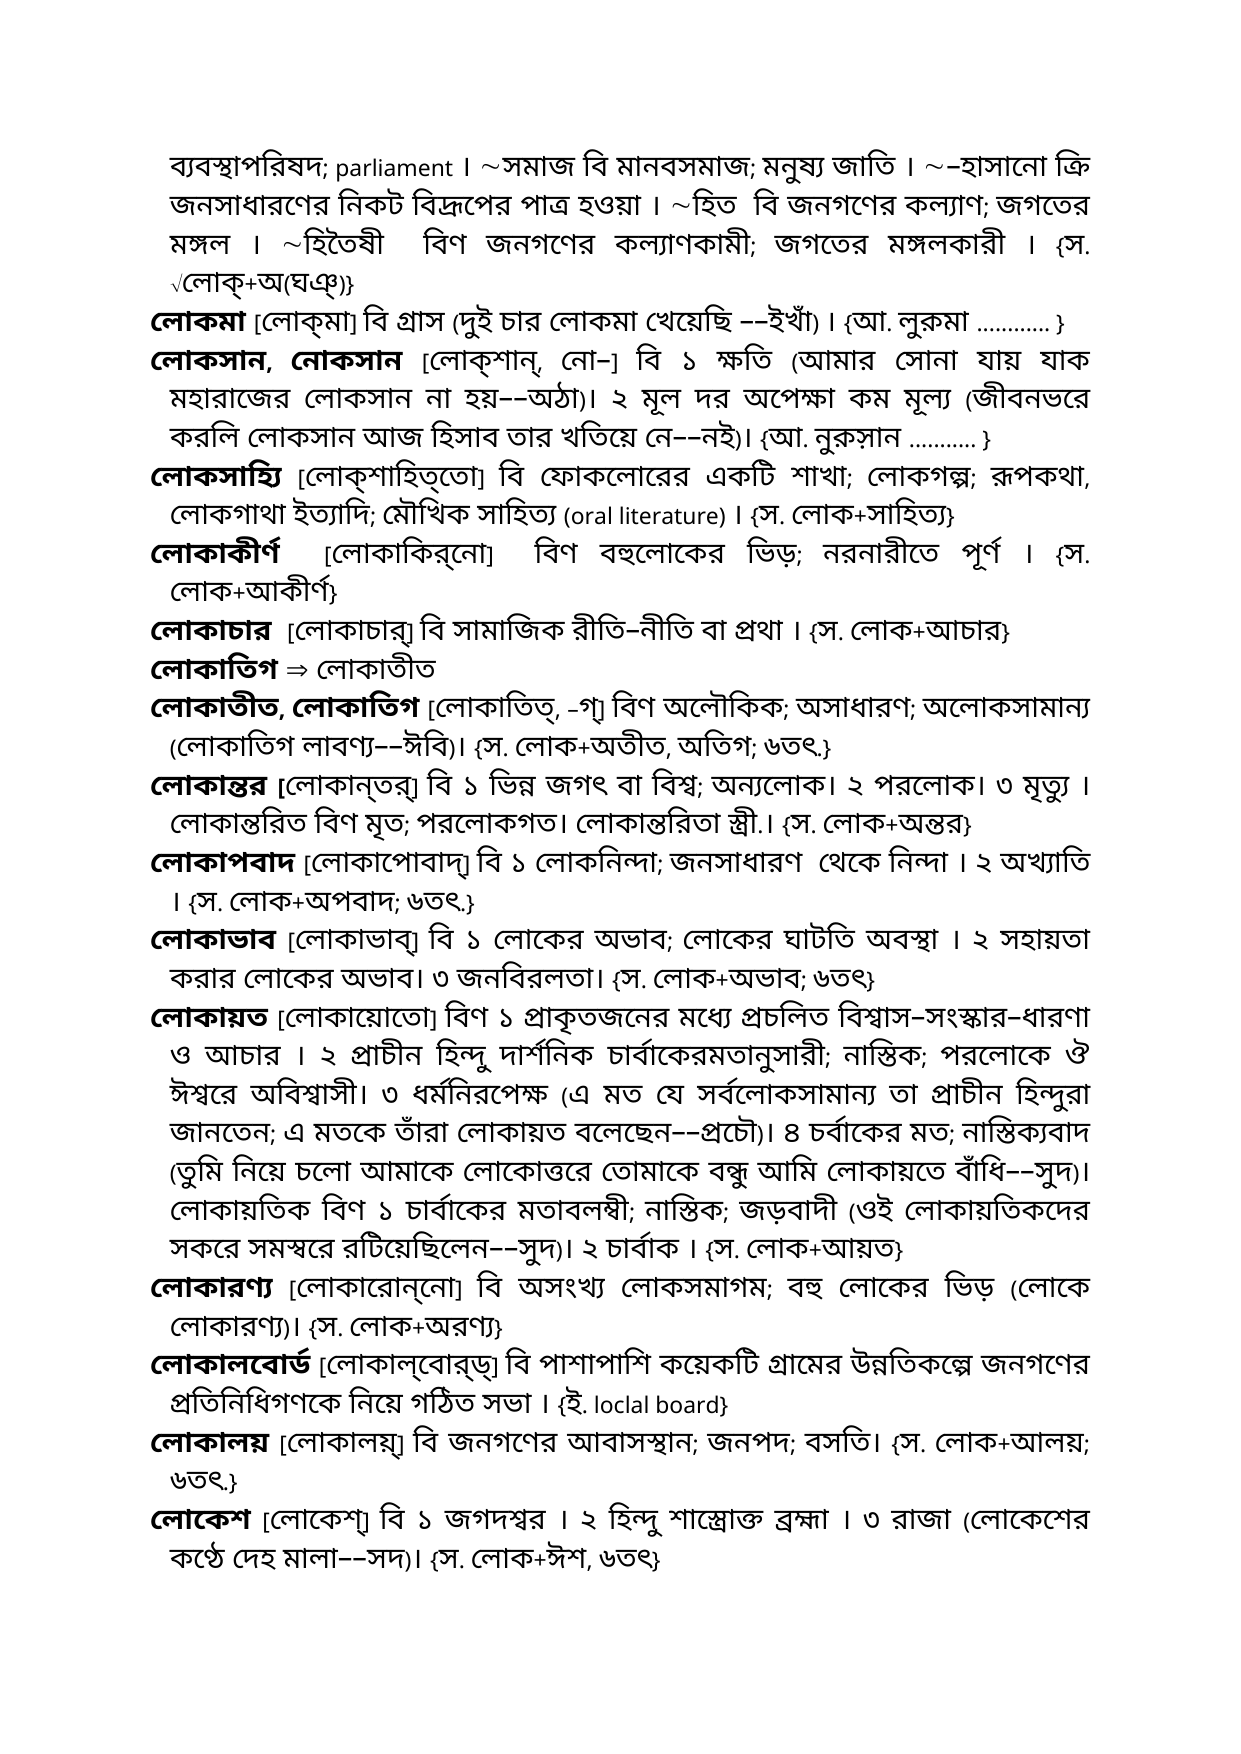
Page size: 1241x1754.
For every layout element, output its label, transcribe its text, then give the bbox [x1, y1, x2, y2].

text লোকেশ [লোকেশ্‌] বি ১ জগদশ্বর । ২ হিন্দু শাস্ত্রোক্ত ব্রহ্মা । ৩ রাজা (লোকেশের কণ্ঠে দেহ মালা––সদ)। {স. লোক+ঈশ, ৬তৎ} [150, 1503, 1090, 1580]
text লোকসাহ্যি [লোক্‌শাহিত্‌তো] বি ফোকলোরের একটি শাখা; লোকগল্প; রূপকথা, লোকগাথা ইত্যাদি; মৌখিক সাহিত্য (oral literature) । {স. লোক+সাহিত্য} [150, 459, 1090, 536]
text লোকাভাব [লোকাভাব্‌] বি ১ লোকের অভাব; লোকের ঘাটতি অবস্থা । ২ সহায়তা করার লোকের অভাব। ৩ জনবিরলতা। {স. লোক+অভাব; ৬তৎ} [150, 923, 1090, 1000]
text লোকমা [লোক্‌মা] বি গ্রাস (দুই চার লোকমা খেয়েছি ––ইখাঁ) । {আ. লুক়মা ............ } [150, 304, 1090, 343]
text লোকাতিগ লোকাতীত [150, 652, 1090, 691]
text লোকাকীর্ণ [লোকাকির্‌নো] বিণ বহুলোকের ভিড়; নরনারীতে পূর্ণ । {স. লোক+আকীর্ণ} [150, 536, 1090, 614]
text লোকাতীত, লোকাতিগ [লোকাতিত্‌, –গ্] বিণ অলৌকিক; অসাধারণ; অলোকসামান্য (লোকাতিগ লাবণ্য––ঈবি)। {স. লোক+অতীত, অতিগ; ৬তৎ.} [150, 691, 1090, 768]
text লোকান্তর [লোকান্‌তর্‌] বি ১ ভিন্ন জগৎ বা বিশ্ব; অন্যলোক। ২ পরলোক। ৩ মৃত্যু । লোকান্তরিত বিণ মৃত; পরলোকগত। লোকান্তরিতা স্ত্রী.। {স. লোক+অন্তর} [150, 768, 1090, 846]
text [150, 150, 1090, 304]
text লোকাপবাদ [লোকাপোবাদ্‌] বি ১ লোকনিন্দা; জনসাধারণ থেকে নিন্দা । ২ অখ্যাতি । {স. লোক+অপবাদ; ৬তৎ.} [150, 846, 1090, 923]
text লোকারণ্য [লোকারোন্‌নো] বি অসংখ্য লোকসমাগম; বহু লোকের ভিড় (লোকে লোকারণ্য)। {স. লোক+অরণ্য} [150, 1271, 1090, 1348]
text লোকসান, নোকসান [লোক্‌শান্‌, নো–] বি ১ ক্ষতি (আমার সোনা যায় যাক মহারাজের লোকসান না হয়––অঠা)। ২ মূল দর অপেক্ষা কম মূল্য (জীবনভরে করলি লোকসান আজ হিসাব তার খতিয়ে নে––নই)। {আ. নুক়স়ান ........... } [150, 343, 1090, 459]
text লোকালবোর্ড [লোকাল্‌বোর্‌ড্‌] বি পাশাপাশি কয়েকটি গ্রামের উন্নতিকল্পে জনগণের প্রতিনিধিগণকে নিয়ে গঠিত সভা । {ই. loclal board} [150, 1348, 1090, 1425]
text লোকালয় [লোকালয়্‌] বি জনগণের আবাসস্থান; জনপদ; বসতি। {স. লোক+আলয়; ৬তৎ.} [150, 1425, 1090, 1503]
text লোকাচার [লোকাচার্‌] বি সামাজিক রীতি–নীতি বা প্রথা । {স. লোক+আচার} [150, 614, 1090, 652]
text লোকায়ত [লোকায়োতো] বিণ ১ প্রাকৃতজনের মধ্যে প্রচলিত বিশ্বাস–সংস্কার–ধারণা ও আচার । ২ প্রাচীন হিন্দু দার্শনিক চার্বাকেরমতানুসারী; নাস্তিক; পরলোকে ঔ ঈশ্বরে অবিশ্বাসী। ৩ ধর্মনিরপেক্ষ (এ মত যে সর্বলোকসামান্য তা প্রাচীন হিন্দুরা জানতেন; এ মতকে তাঁরা লোকায়ত বলেছেন––প্রচৌ)। ৪ চর্বাকের মত; নাস্তিক্যবাদ (তুমি নিয়ে চলো আমাকে লোকোত্তরে তোমাকে বন্ধু আমি লোকায়তে বাঁধি––সুদ)। লোকায়তিক বিণ ১ চার্বাকের মতাবলম্বী; নাস্তিক; জড়বাদী (ওই লোকায়তিকদের সকরে সমস্বরে রটিয়েছিলেন––সুদ)। ২ চার্বাক । {স. লোক+আয়ত} [150, 1000, 1090, 1271]
